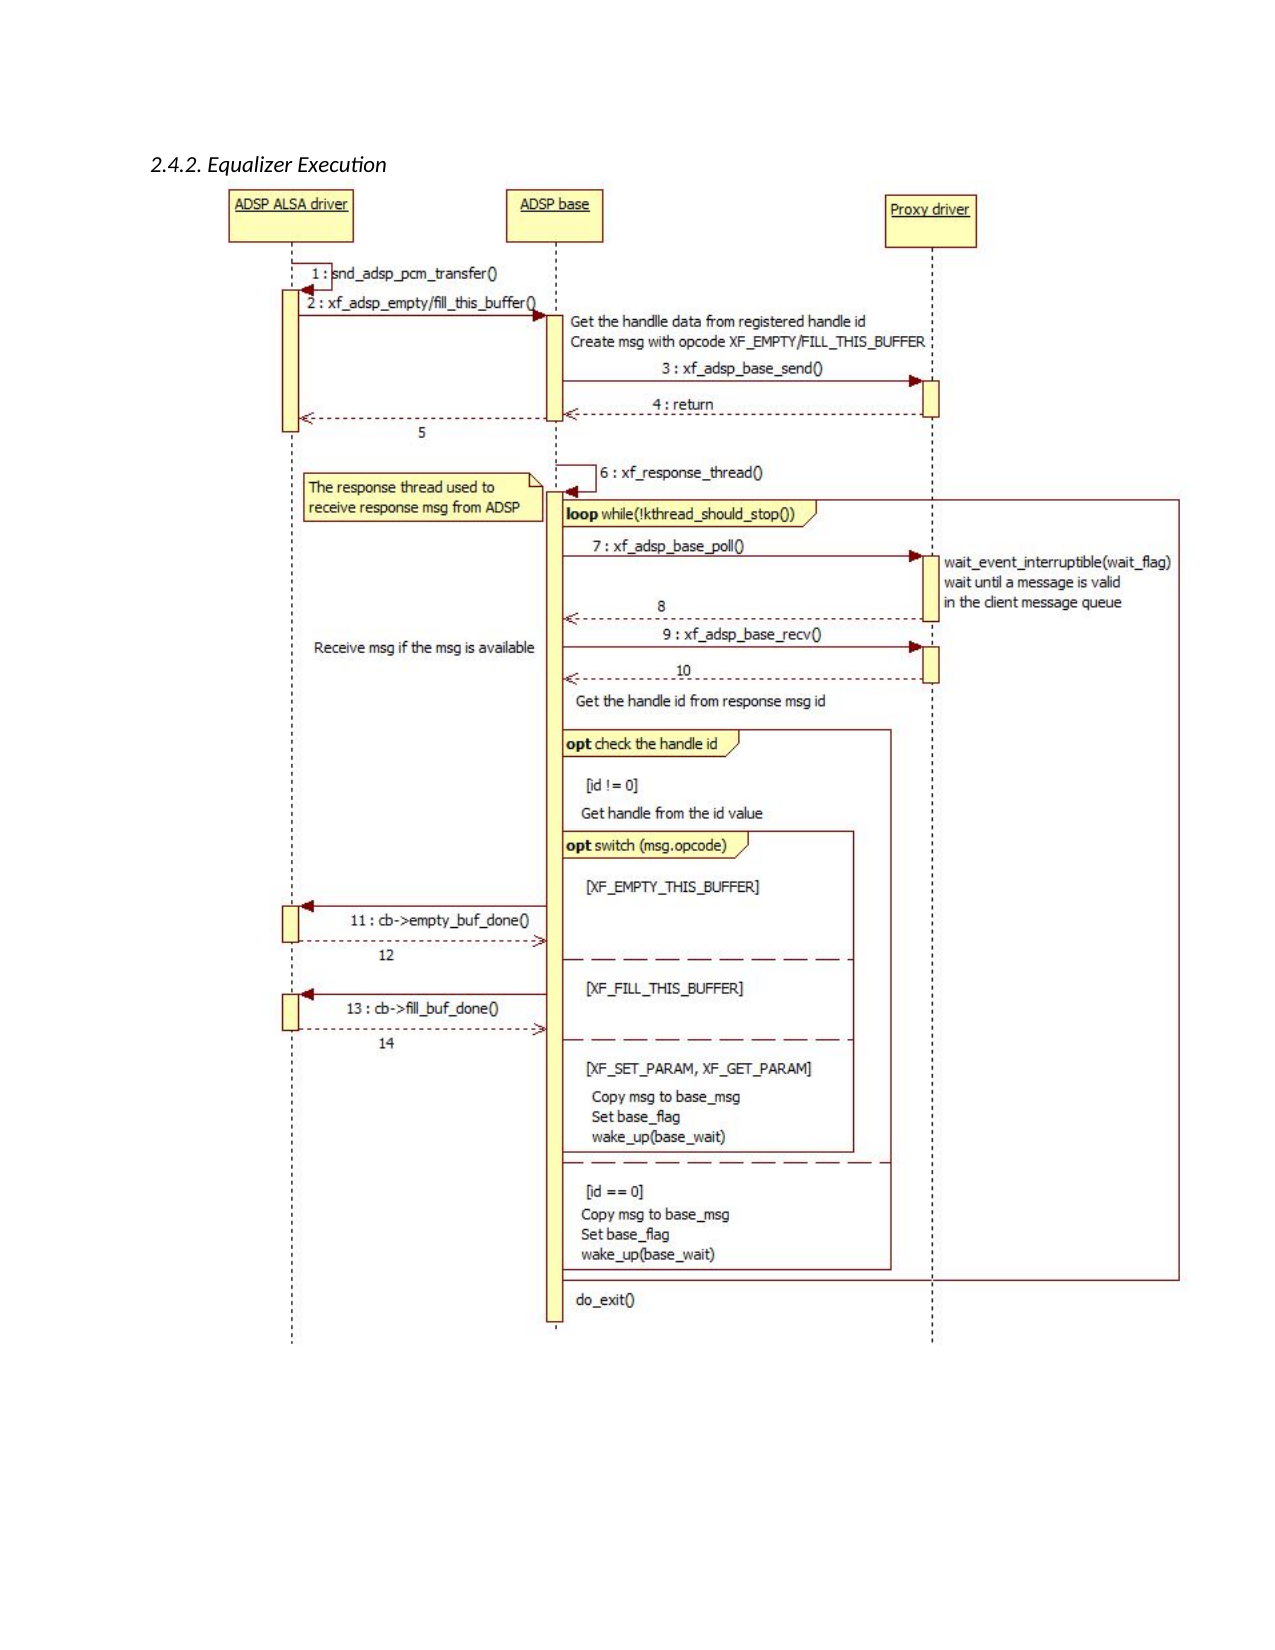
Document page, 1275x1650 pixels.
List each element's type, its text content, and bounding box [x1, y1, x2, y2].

subtitle 2.4.2. Equalizer Execution [150, 150, 1125, 178]
picture [206, 180, 1200, 1352]
